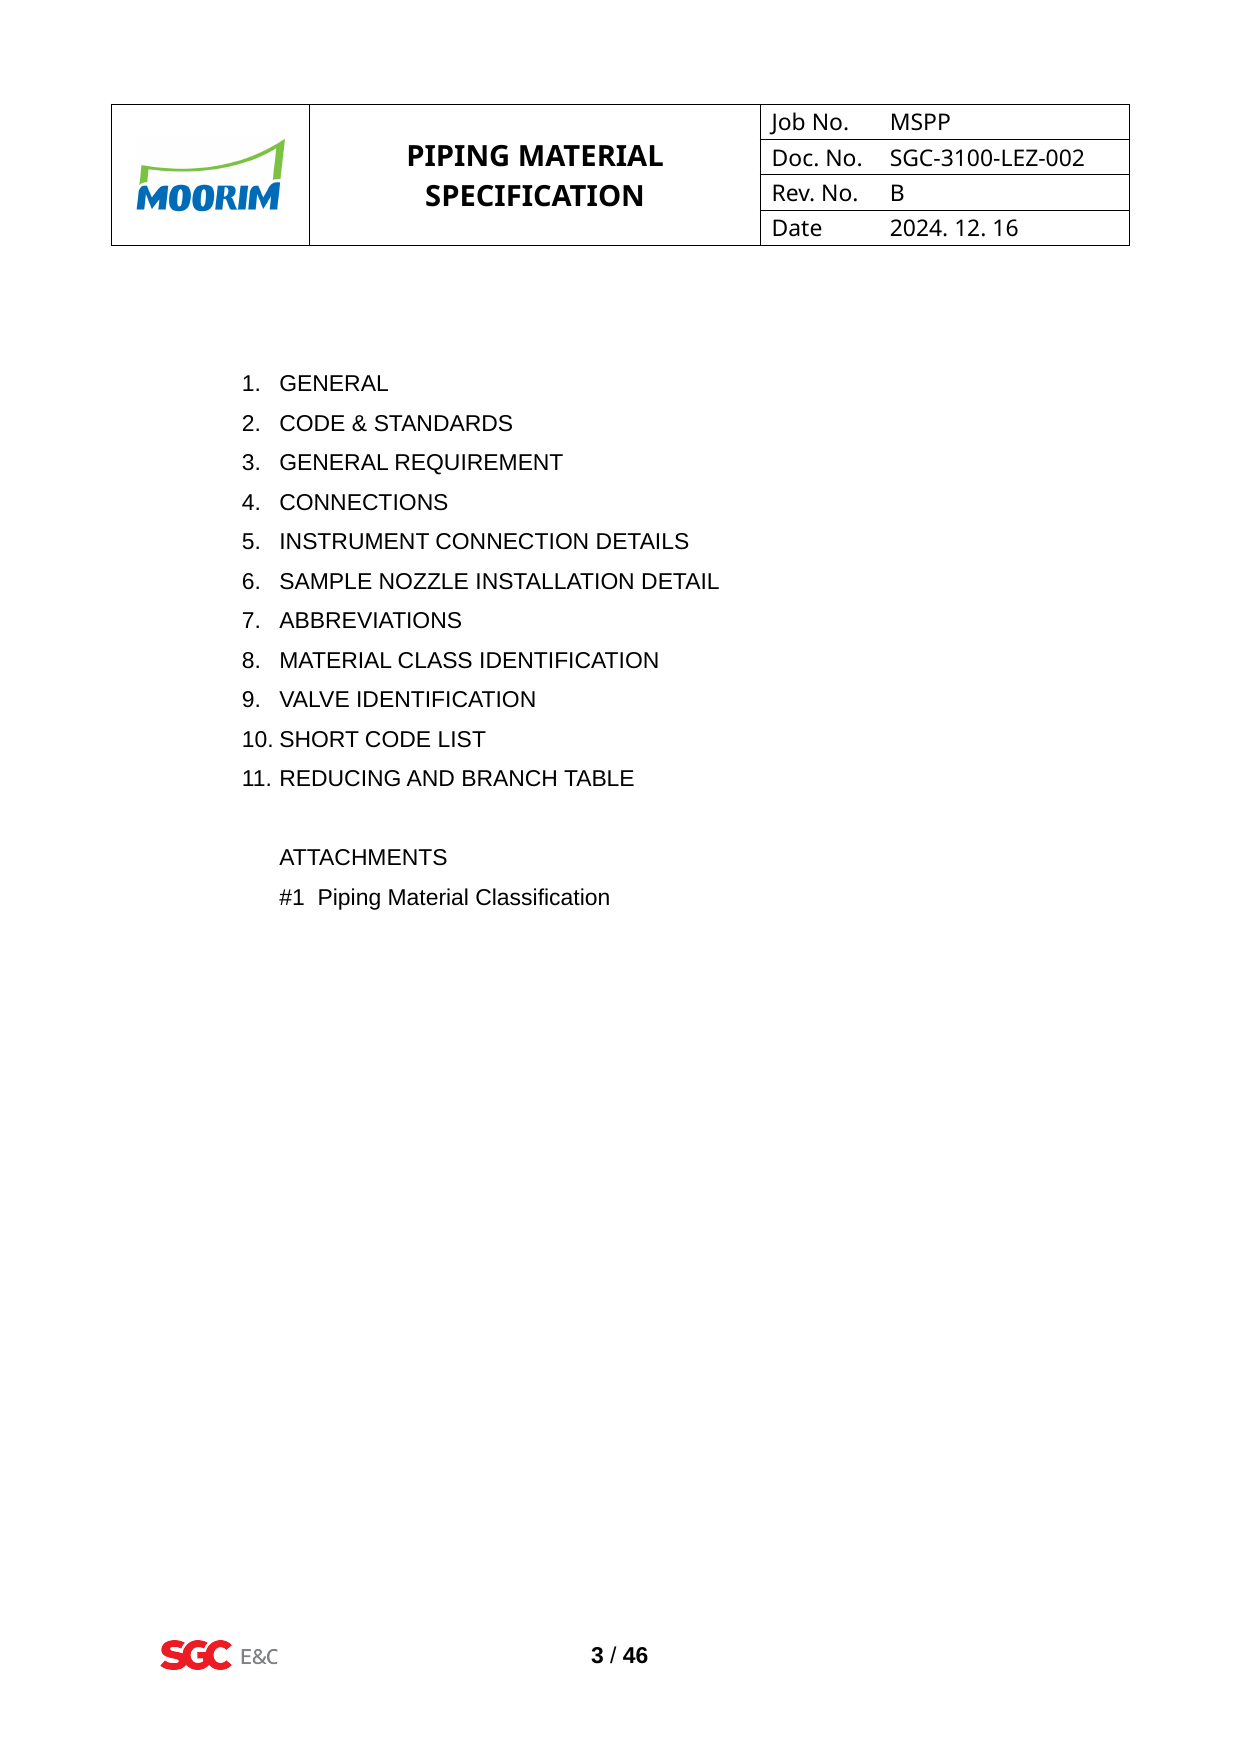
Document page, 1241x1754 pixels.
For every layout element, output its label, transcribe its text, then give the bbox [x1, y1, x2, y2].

list SAMPLE NOZZLE INSTALLATION DETAIL [242, 568, 1090, 594]
list #1 Piping Material Classification [279, 883, 1090, 910]
list SHORT CODE LIST [242, 726, 1090, 752]
picture [135, 137, 286, 212]
list ATTACHMENTS [279, 844, 1090, 870]
list CODE & STANDARDS [242, 410, 1090, 436]
list GENERAL [242, 370, 1090, 397]
list MATERIAL CLASS IDENTIFICATION [242, 647, 1090, 673]
list CONNECTIONS [242, 489, 1090, 515]
list INSTRUMENT CONNECTION DETAILS [242, 528, 1090, 554]
picture [160, 1640, 278, 1670]
list REDUCING AND BRANCH TABLE [242, 765, 1090, 791]
list VALVE IDENTIFICATION [242, 686, 1090, 712]
list GENERAL REQUIREMENT [242, 449, 1090, 476]
list ABBREVIATIONS [242, 607, 1090, 633]
